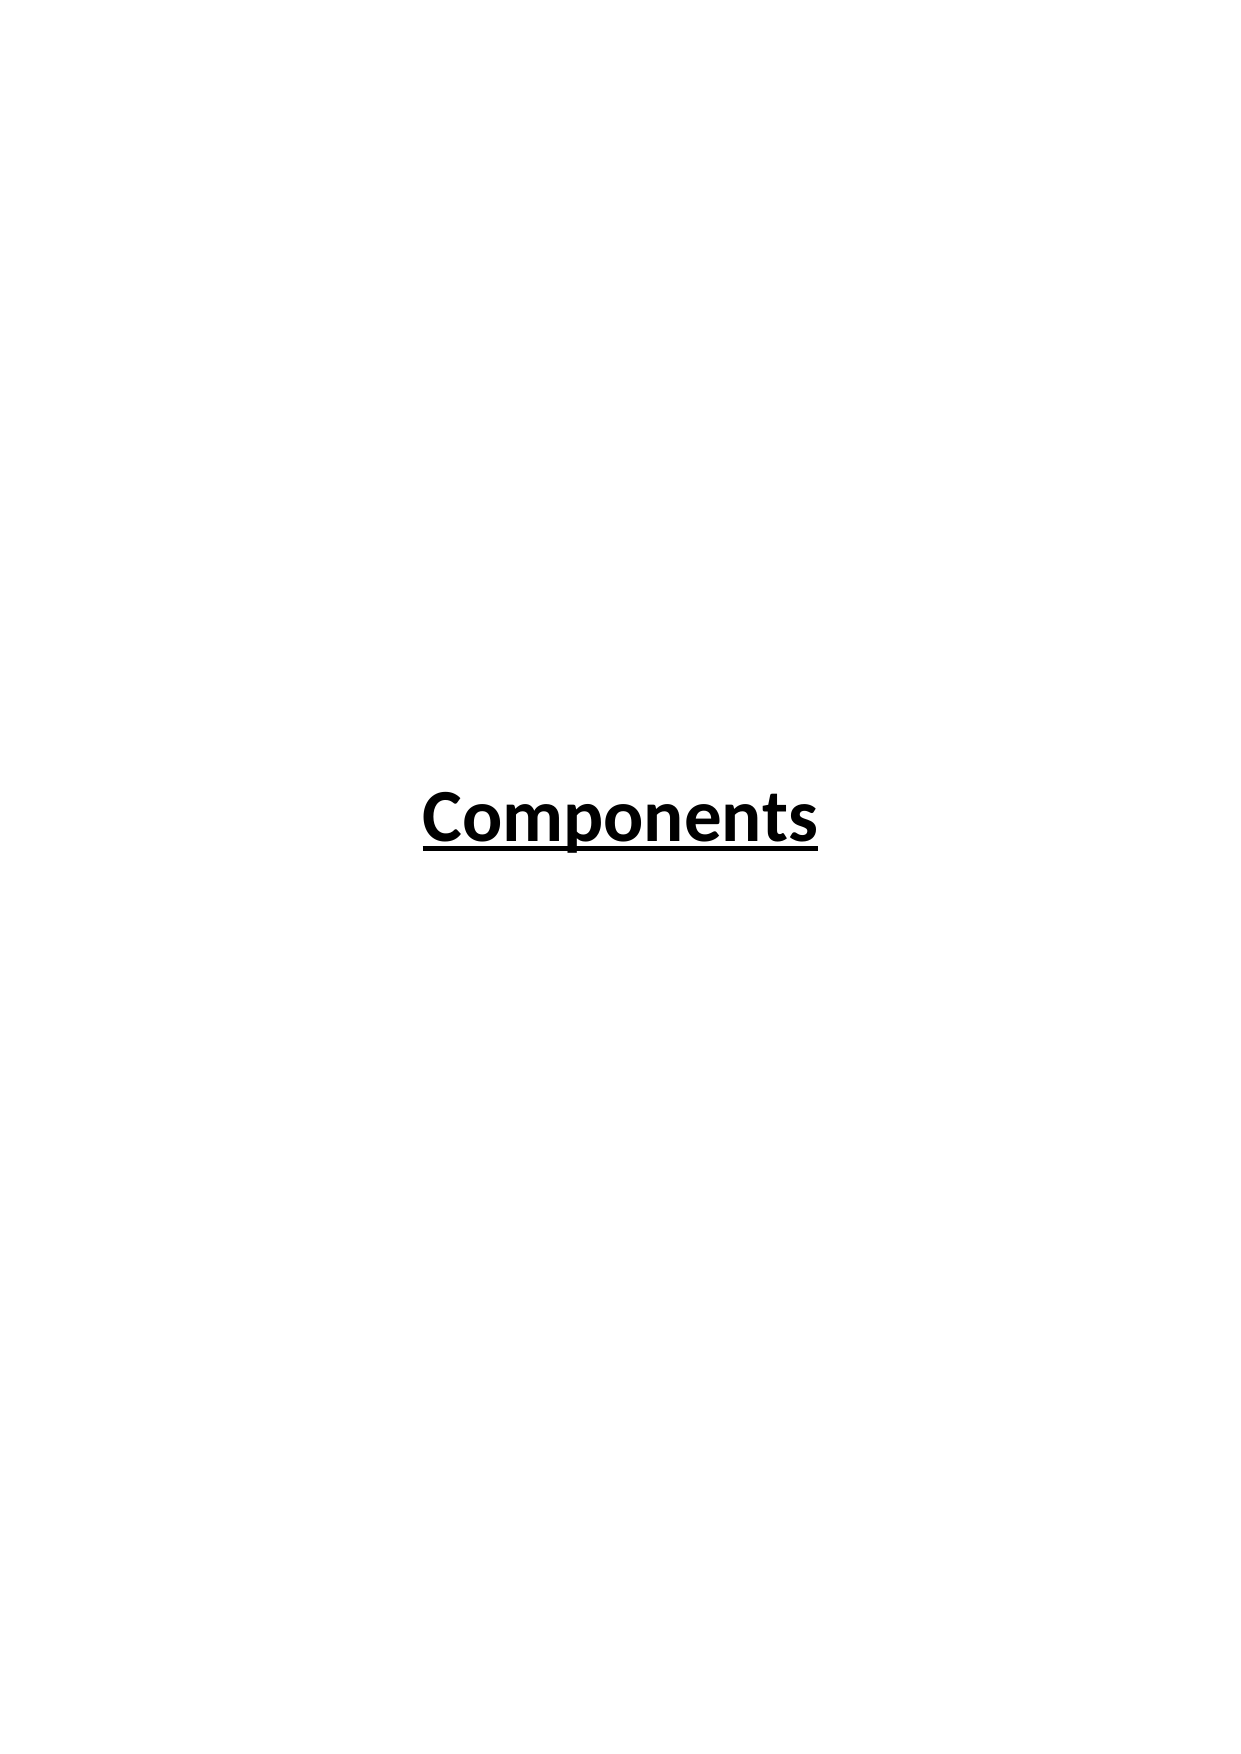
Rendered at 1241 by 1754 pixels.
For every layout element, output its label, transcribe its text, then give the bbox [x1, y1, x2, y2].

text Components [75, 768, 1165, 860]
